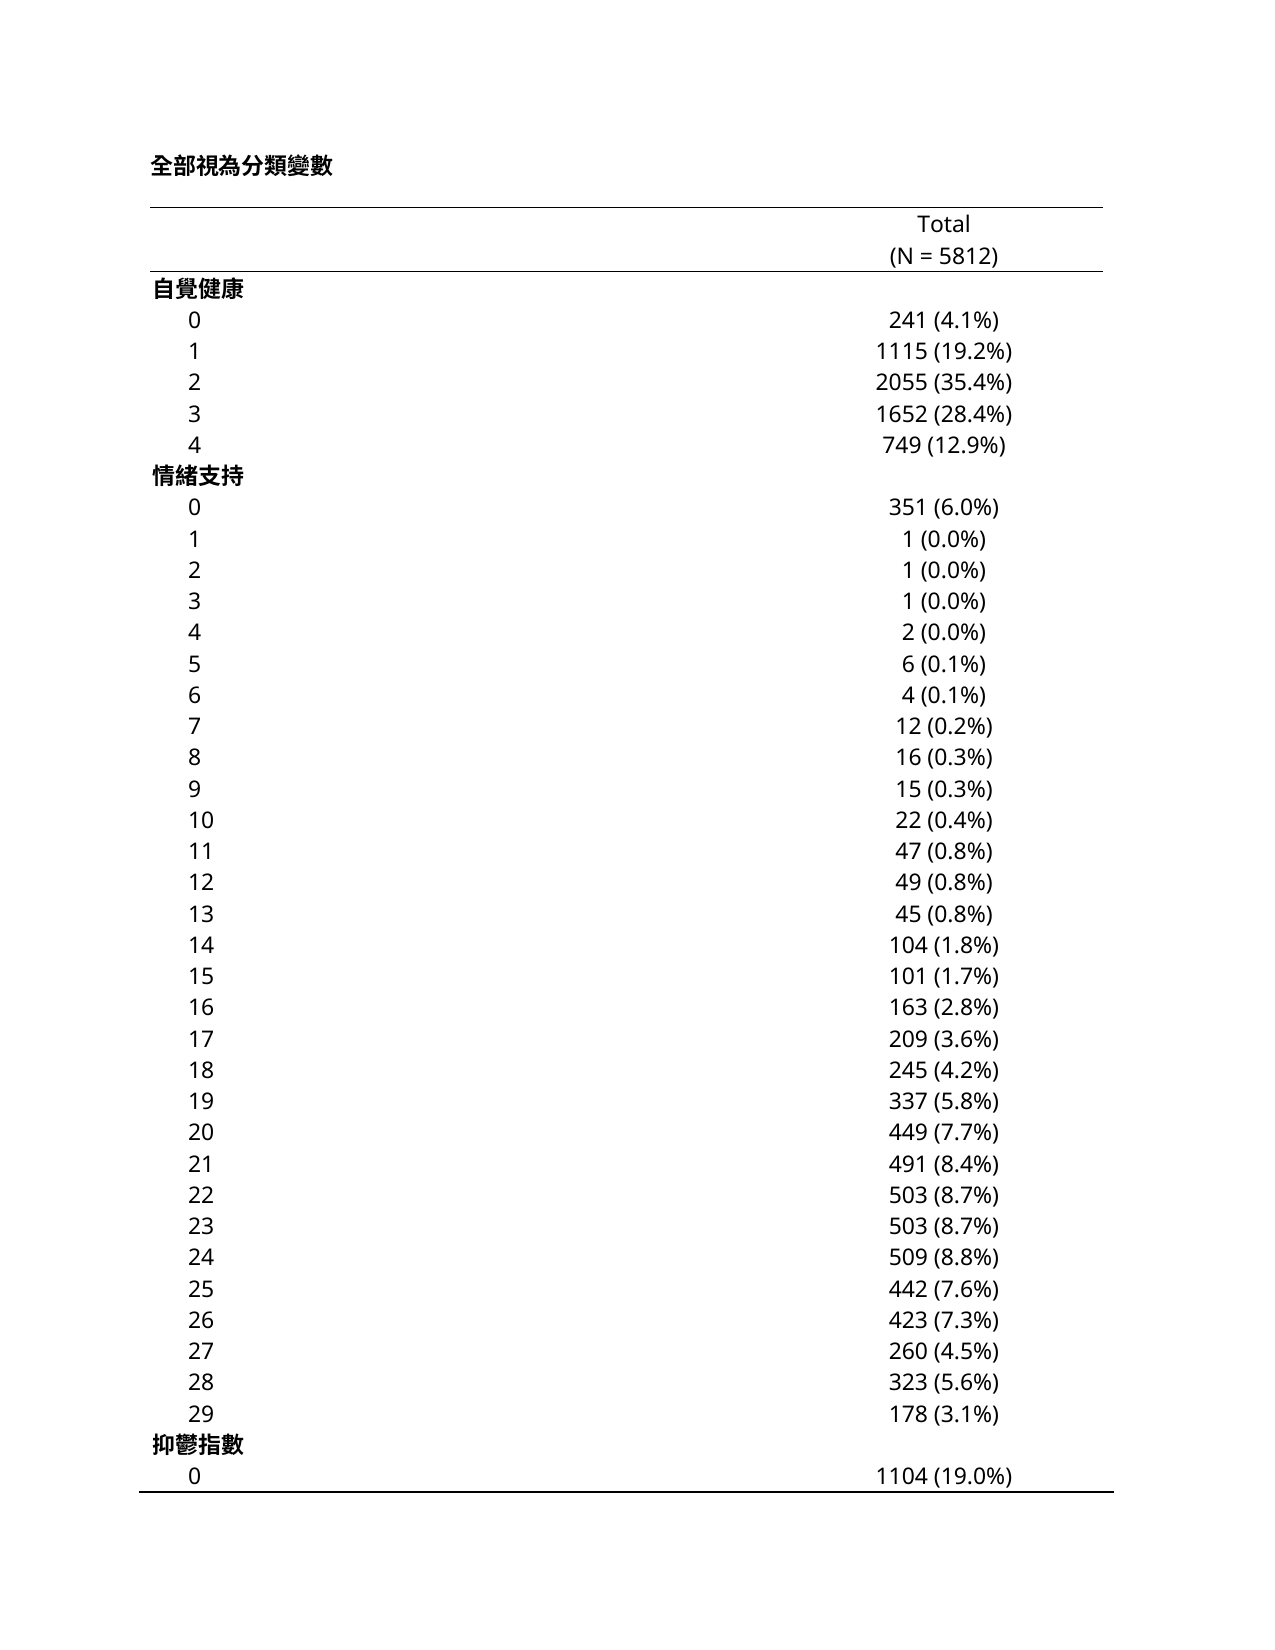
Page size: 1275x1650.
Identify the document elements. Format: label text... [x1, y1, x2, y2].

text 全部視為分類變數 [150, 150, 1125, 181]
table_header [139, 207, 1114, 272]
table_cell [139, 273, 1114, 1491]
